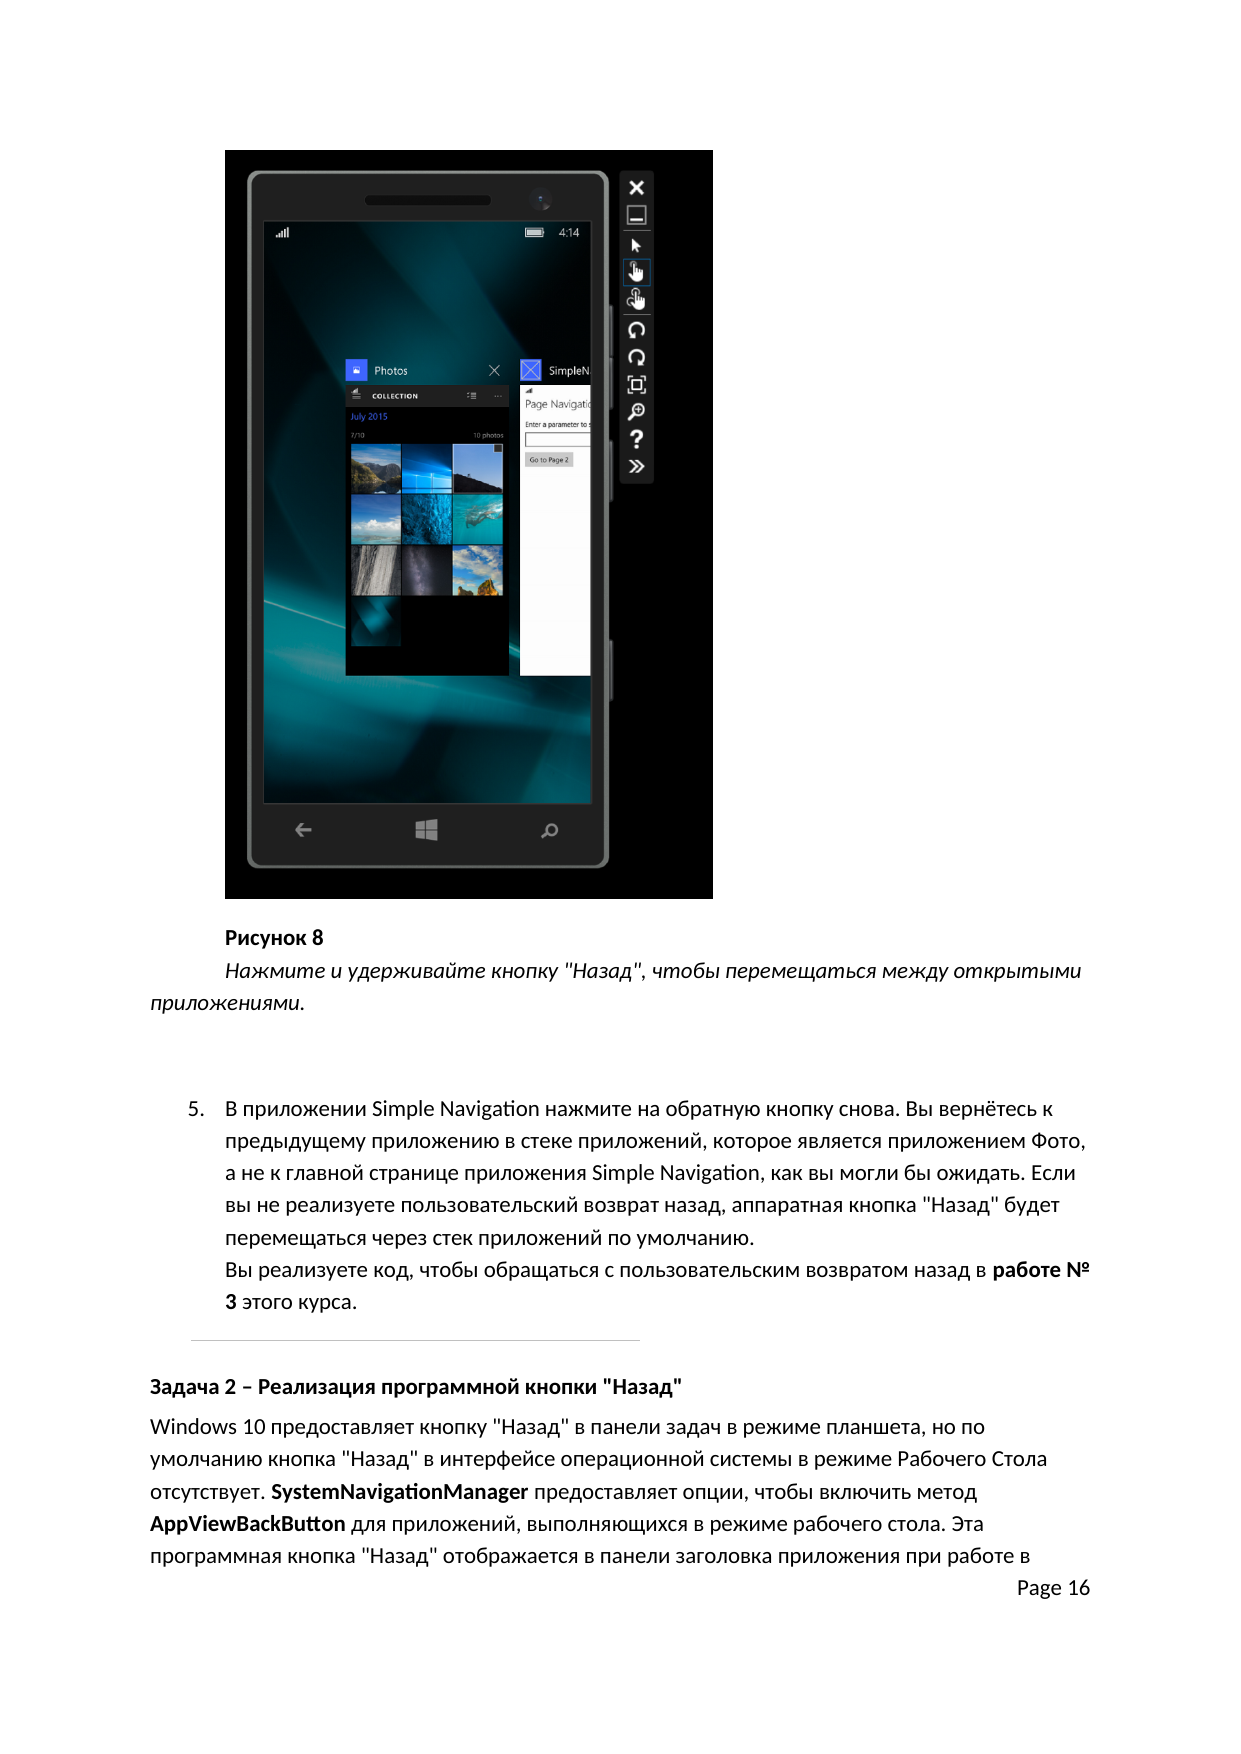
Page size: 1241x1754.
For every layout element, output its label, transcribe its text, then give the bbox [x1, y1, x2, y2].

text Рисунок 8 [150, 923, 1090, 952]
text Задача 2 – Реализация программной кнопки "Назад" [150, 1372, 1090, 1400]
picture [225, 150, 713, 899]
list В приложении Simple Navigation нажмите на обратную кнопку снова. Вы вернётесь к предыдущему приложению в стеке приложений, которое является приложением Фото, а не к главной странице приложения Simple Navigation, как вы могли бы ожидать. Если вы не реализуете пользовательский возврат назад, аппаратная кнопка "Назад" будет перемещаться через стек приложений по умолчанию. Вы реализуете код, чтобы обращаться с пользовательским возвратом назад в работе № 3 этого курса. [187, 1094, 1090, 1315]
text Нажмите и удерживайте кнопку "Назад", чтобы перемещаться между открытыми приложениями. [150, 956, 1090, 1016]
